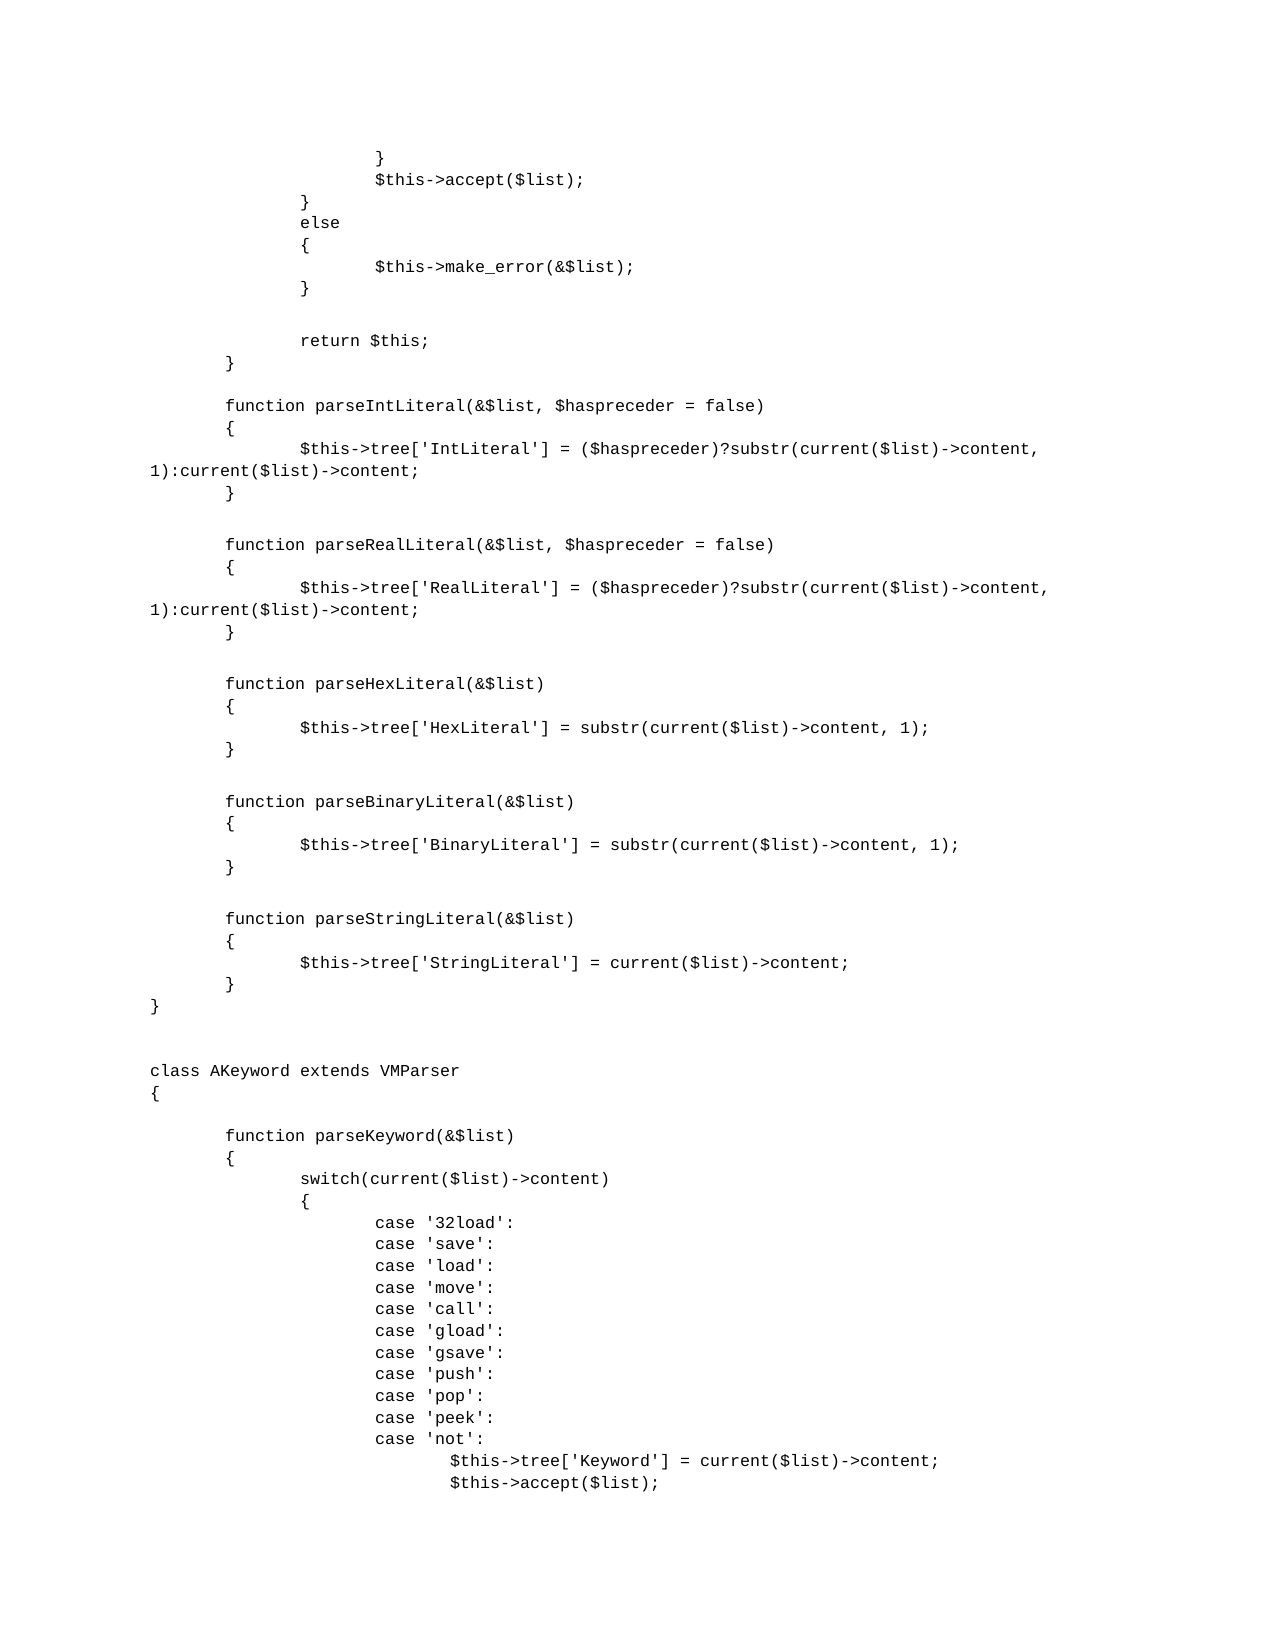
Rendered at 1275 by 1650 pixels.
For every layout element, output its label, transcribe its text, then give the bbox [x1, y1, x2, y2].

text case 'save': [150, 1236, 1125, 1255]
text { [150, 815, 1125, 834]
text $this->tree['HexLiteral'] = substr(current($list)->content, 1); [150, 719, 1125, 738]
text switch(current($list)->content) [150, 1171, 1125, 1190]
text else [150, 215, 1125, 234]
text $this->tree['IntLiteral'] = ($haspreceder)?substr(current($list)->content, 1):current($list)->content; [150, 441, 1125, 481]
text { [150, 419, 1125, 438]
text function parseIntLiteral(&$list, $haspreceder = false) [150, 397, 1125, 416]
text } [150, 354, 1125, 373]
text case '32load': [150, 1214, 1125, 1233]
text $this->accept($list); [150, 1474, 1125, 1493]
text return $this; [150, 332, 1125, 351]
text } [150, 741, 1125, 760]
text } [150, 193, 1125, 212]
text $this->tree['RealLiteral'] = ($haspreceder)?substr(current($list)->content, 1):current($list)->content; [150, 580, 1125, 621]
text function parseBinaryLiteral(&$list) [150, 793, 1125, 812]
text } [150, 280, 1125, 299]
text case 'gload': [150, 1322, 1125, 1341]
text case 'push': [150, 1366, 1125, 1385]
text { [150, 237, 1125, 256]
text } [150, 858, 1125, 877]
text $this->tree['StringLiteral'] = current($list)->content; [150, 954, 1125, 973]
text case 'load': [150, 1257, 1125, 1276]
text case 'not': [150, 1431, 1125, 1450]
text case 'pop': [150, 1387, 1125, 1406]
text $this->accept($list); [150, 172, 1125, 191]
text { [150, 697, 1125, 716]
text case 'call': [150, 1301, 1125, 1320]
text case 'move': [150, 1279, 1125, 1298]
text } [150, 976, 1125, 995]
text function parseKeyword(&$list) [150, 1127, 1125, 1146]
text { [150, 558, 1125, 577]
text } [150, 997, 1125, 1016]
text function parseRealLiteral(&$list, $haspreceder = false) [150, 537, 1125, 556]
text } [150, 484, 1125, 503]
text function parseStringLiteral(&$list) [150, 911, 1125, 930]
text case 'peek': [150, 1409, 1125, 1428]
text { [150, 1192, 1125, 1211]
text { [150, 1149, 1125, 1168]
text { [150, 932, 1125, 951]
text case 'gsave': [150, 1344, 1125, 1363]
text { [150, 1084, 1125, 1103]
text } [150, 150, 1125, 169]
text $this->tree['BinaryLiteral'] = substr(current($list)->content, 1); [150, 837, 1125, 856]
text function parseHexLiteral(&$list) [150, 676, 1125, 695]
text class AKeyword extends VMParser [150, 1062, 1125, 1081]
text } [150, 623, 1125, 642]
text $this->tree['Keyword'] = current($list)->content; [150, 1452, 1125, 1471]
text $this->make_error(&$list); [150, 258, 1125, 277]
